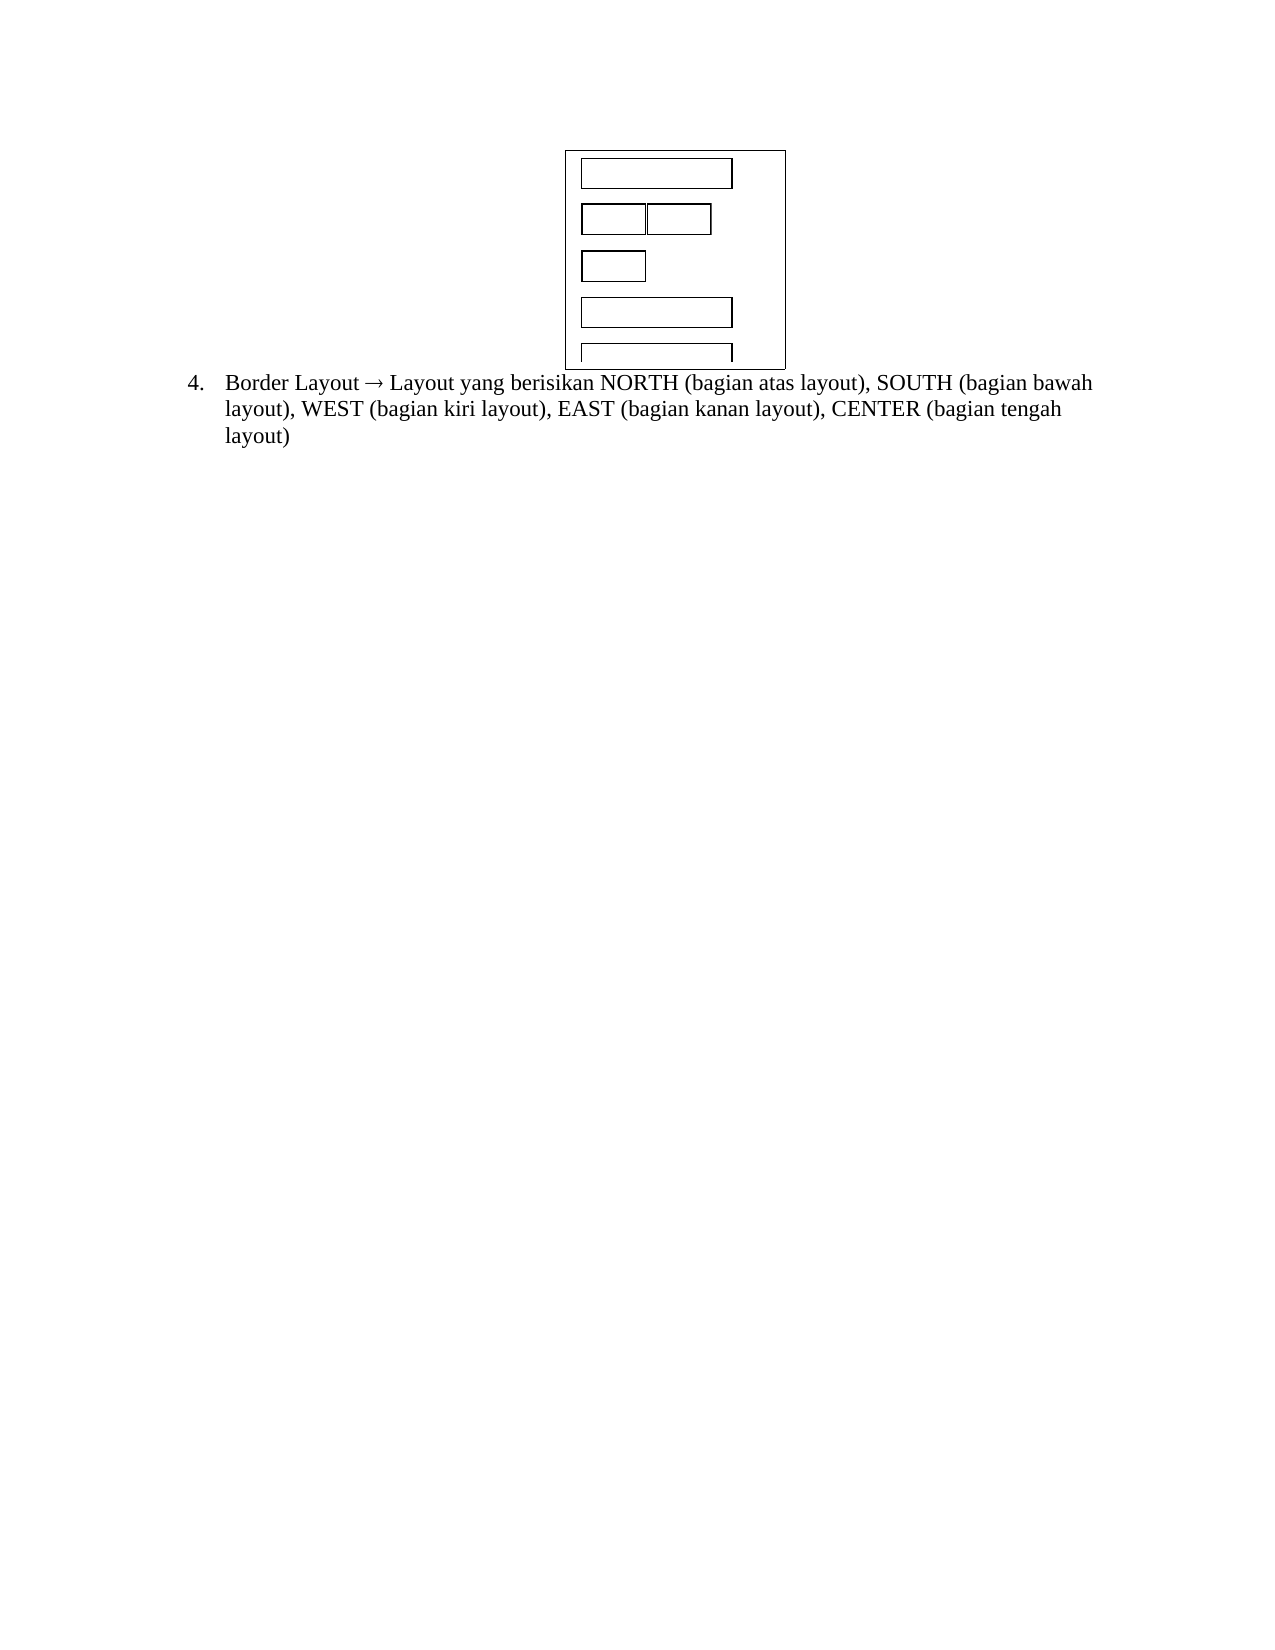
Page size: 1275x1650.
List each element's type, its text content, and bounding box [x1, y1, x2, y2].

list Border Layout Layout yang berisikan NORTH (bagian atas layout), SOUTH (bagian bawah layout), WEST (bagian kiri layout), EAST (bagian kanan layout), CENTER (bagian tengah layout) [187, 369, 1125, 448]
